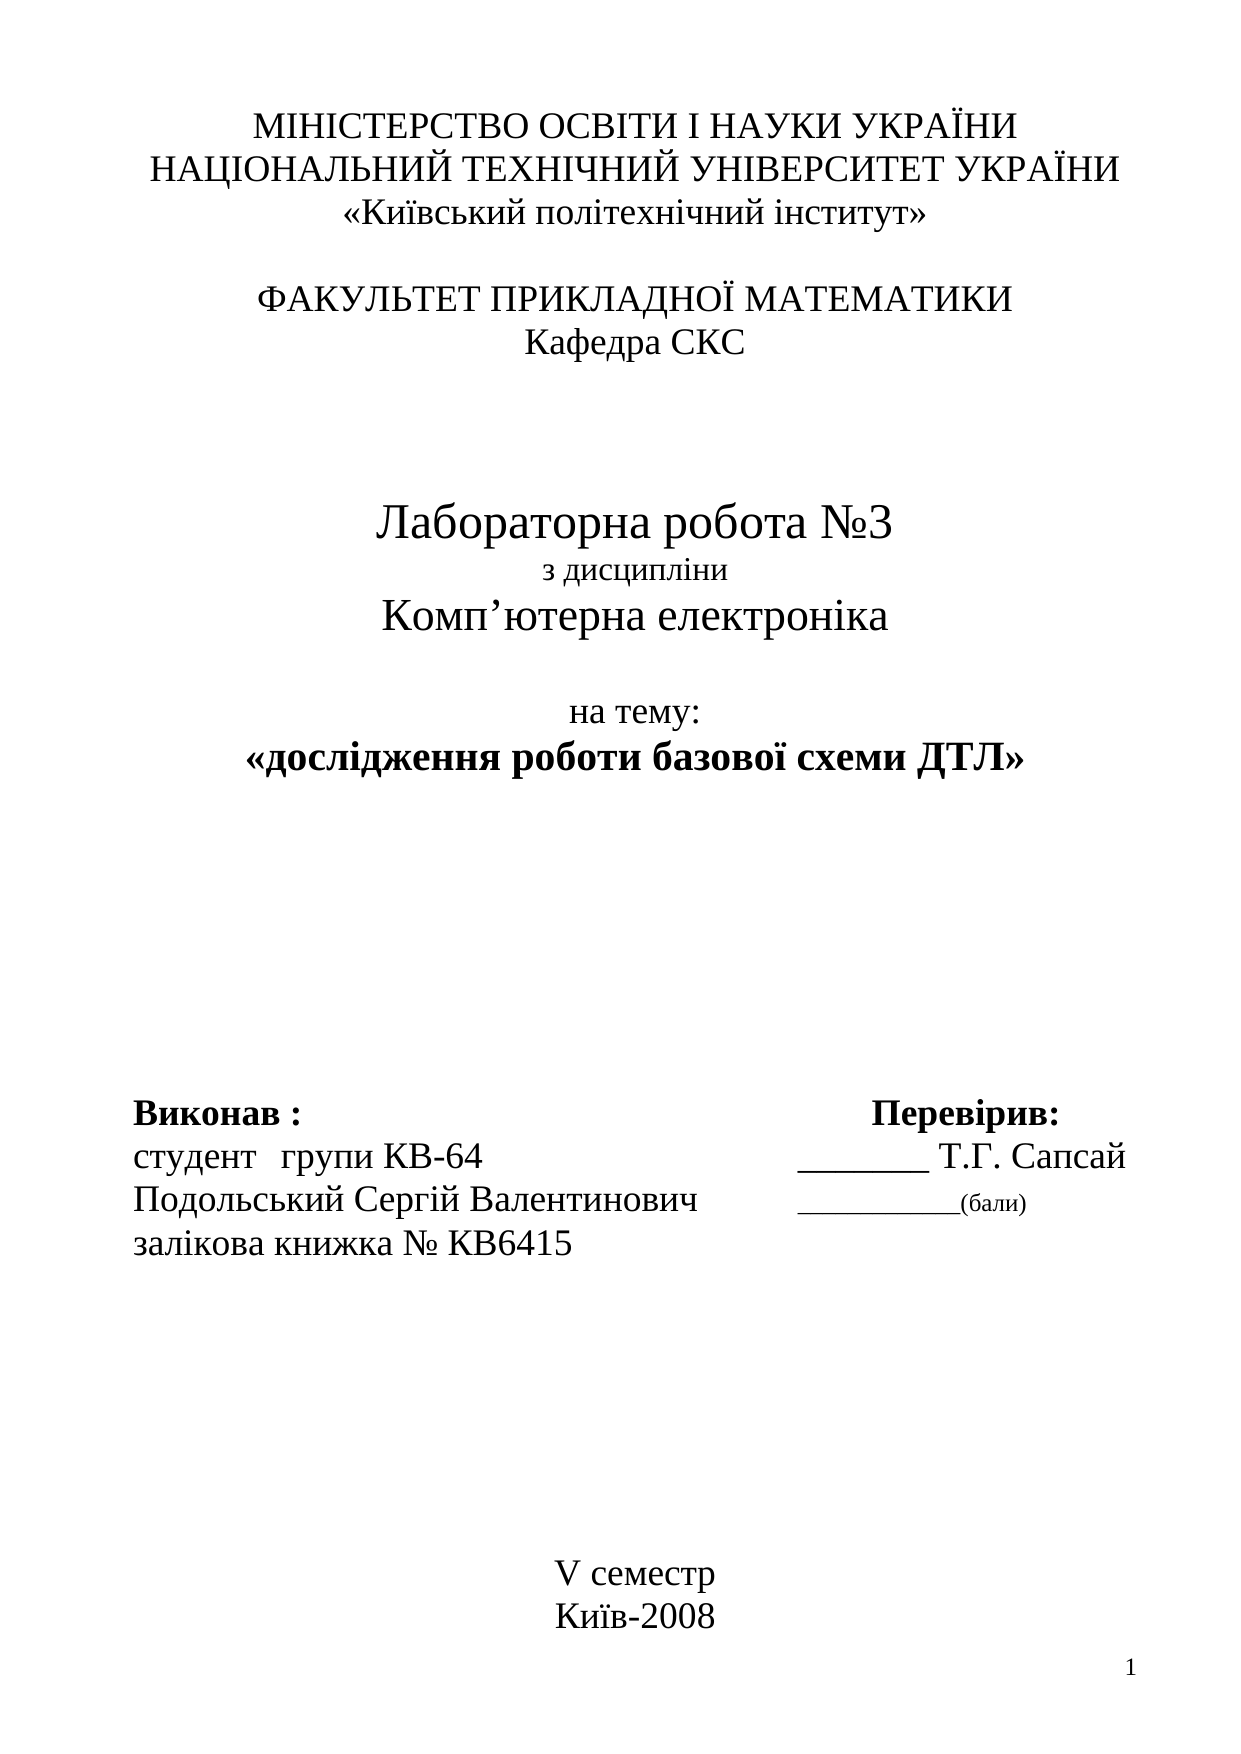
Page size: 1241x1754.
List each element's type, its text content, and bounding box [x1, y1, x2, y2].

text студент групи КВ-64 _______ Т.Г. Сапсай Подольський Сергій Валентинович _____________(бали) [133, 1134, 1137, 1220]
text Комп’ютерна електроніка [133, 587, 1137, 640]
text на тему: [133, 688, 1137, 731]
text Виконав : Перевірив: [133, 1091, 1137, 1134]
text з дисципліни [133, 549, 1137, 587]
text ФАКУЛЬТЕТ ПРИКЛАДНОЇ МАТЕМАТИКИ [133, 276, 1137, 319]
text залікова книжка № КВ6415 [133, 1220, 1137, 1263]
text МІНІСТЕРСТВО ОСВІТИ І НАУКИ УКРАЇНИ [133, 103, 1137, 147]
text Лабораторна робота №3 [133, 492, 1137, 549]
text «Київський політехнічний інститут» [133, 190, 1137, 233]
text Кафедра СКС [133, 319, 1137, 362]
text «дослідження роботи базової схеми ДТЛ» [133, 731, 1137, 779]
text Київ-2008 [133, 1594, 1137, 1637]
subtitle V семестр [133, 1551, 1137, 1594]
text НАЦІОНАЛЬНИЙ ТЕХНІЧНИЙ УНІВЕРСИТЕТ УКРАЇНИ [133, 147, 1137, 190]
